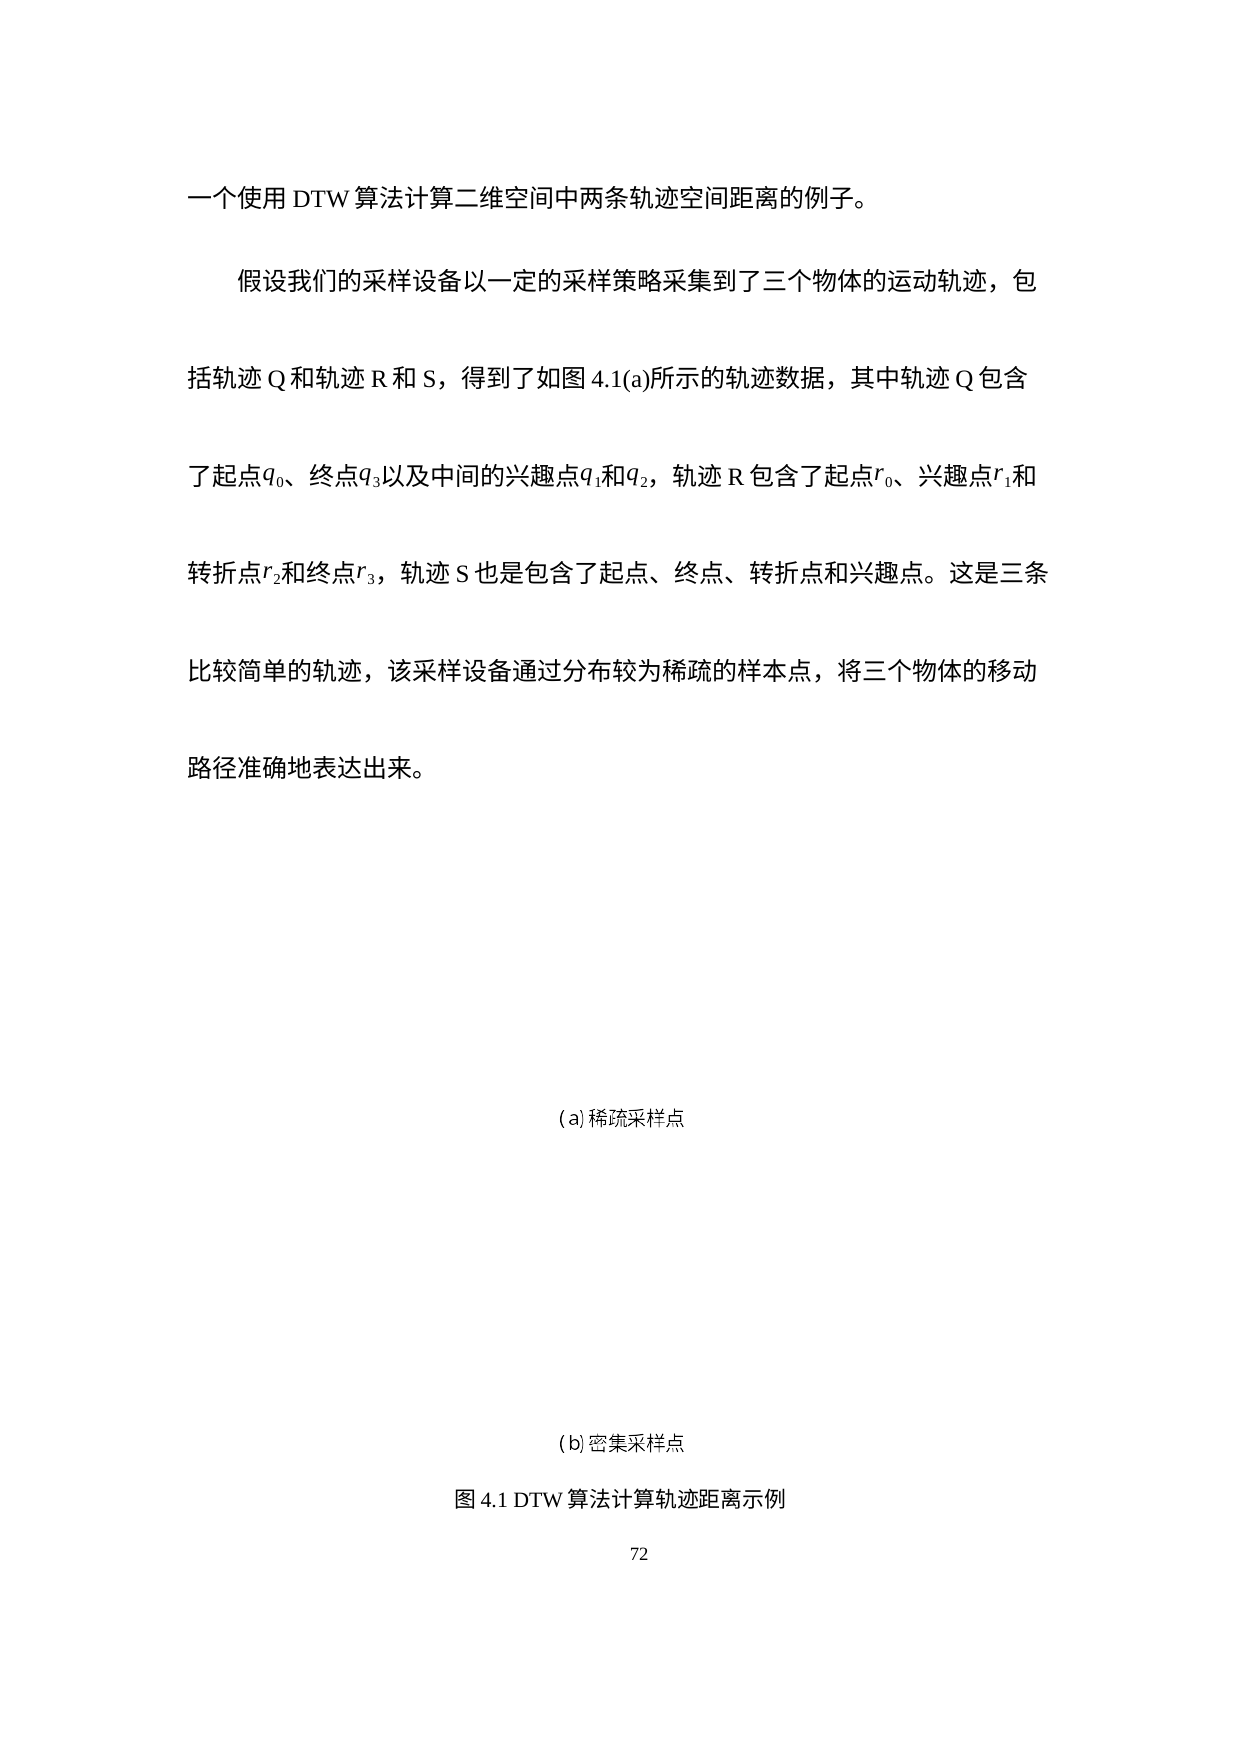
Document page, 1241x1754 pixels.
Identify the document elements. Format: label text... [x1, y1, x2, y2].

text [187, 164, 1053, 229]
text 图4.1 DTW算法计算轨迹距离示例 [187, 1482, 1053, 1514]
text 假设我们的采样设备以一定的采样策略采集到了三个物体的运动轨迹，包括轨迹Q和轨迹R和S，得到了如图4.1(a)所示的轨迹数据，其中轨迹Q包含了起点、终点以及中间的兴趣点和，轨迹R包含了起点、兴趣点和转折点和终点，轨迹S也是包含了起点、终点、转折点和兴趣点。这是三条比较简单的轨迹，该采样设备通过分布较为稀疏的样本点，将三个物体的移动路径准确地表达出来。 [187, 247, 1053, 799]
